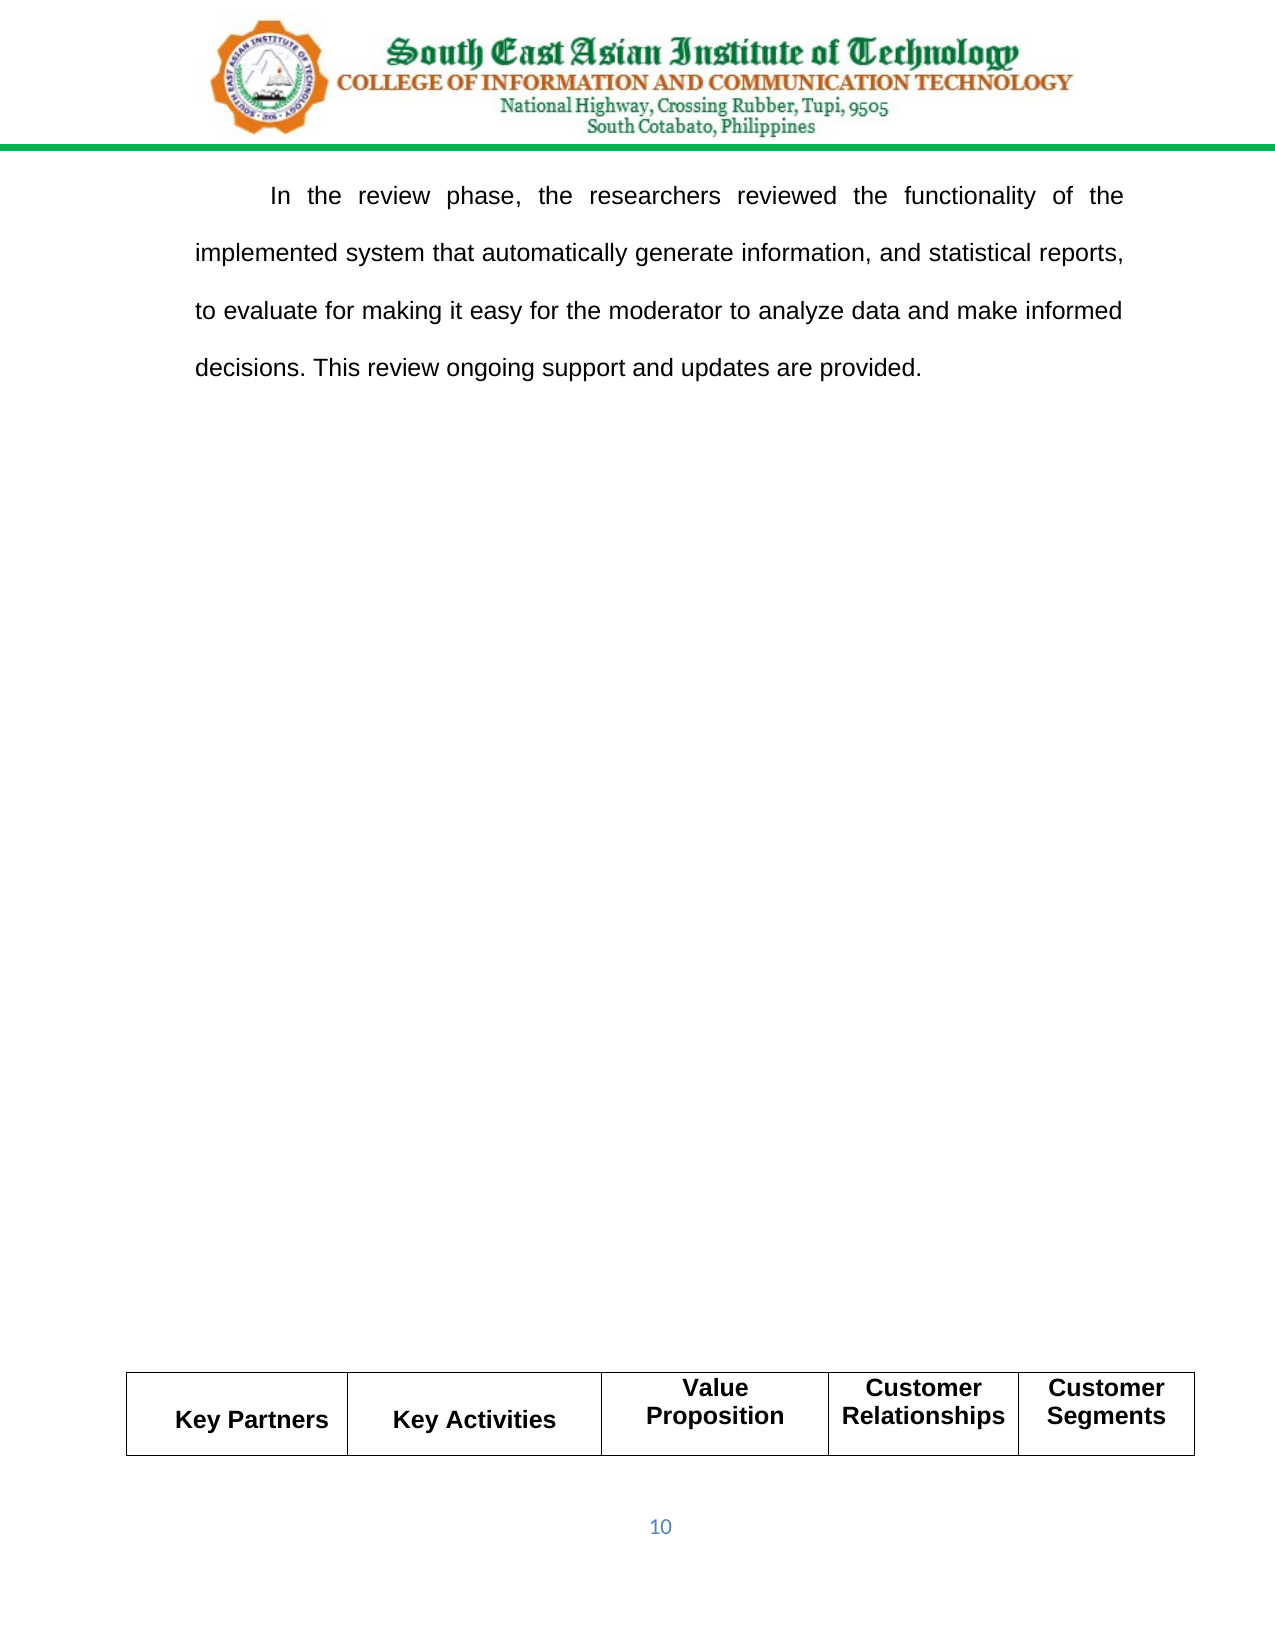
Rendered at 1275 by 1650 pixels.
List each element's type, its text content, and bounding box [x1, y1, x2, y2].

table_header Customer Segments [1019, 1373, 1194, 1455]
table_header Value Proposition [602, 1373, 828, 1455]
table_header Key Activities [348, 1373, 601, 1455]
table_header Key Partners [127, 1373, 347, 1455]
table_header Customer Relationships [829, 1373, 1018, 1455]
text In the review phase, the researchers reviewed the functionality of the implemented system that automatically generate information, and statistical reports, to evaluate for making it easy for the moderator to analyze data and make informed decisions. This review ongoing support and updates are provided. [195, 181, 1125, 382]
picture [194, 14, 1094, 140]
